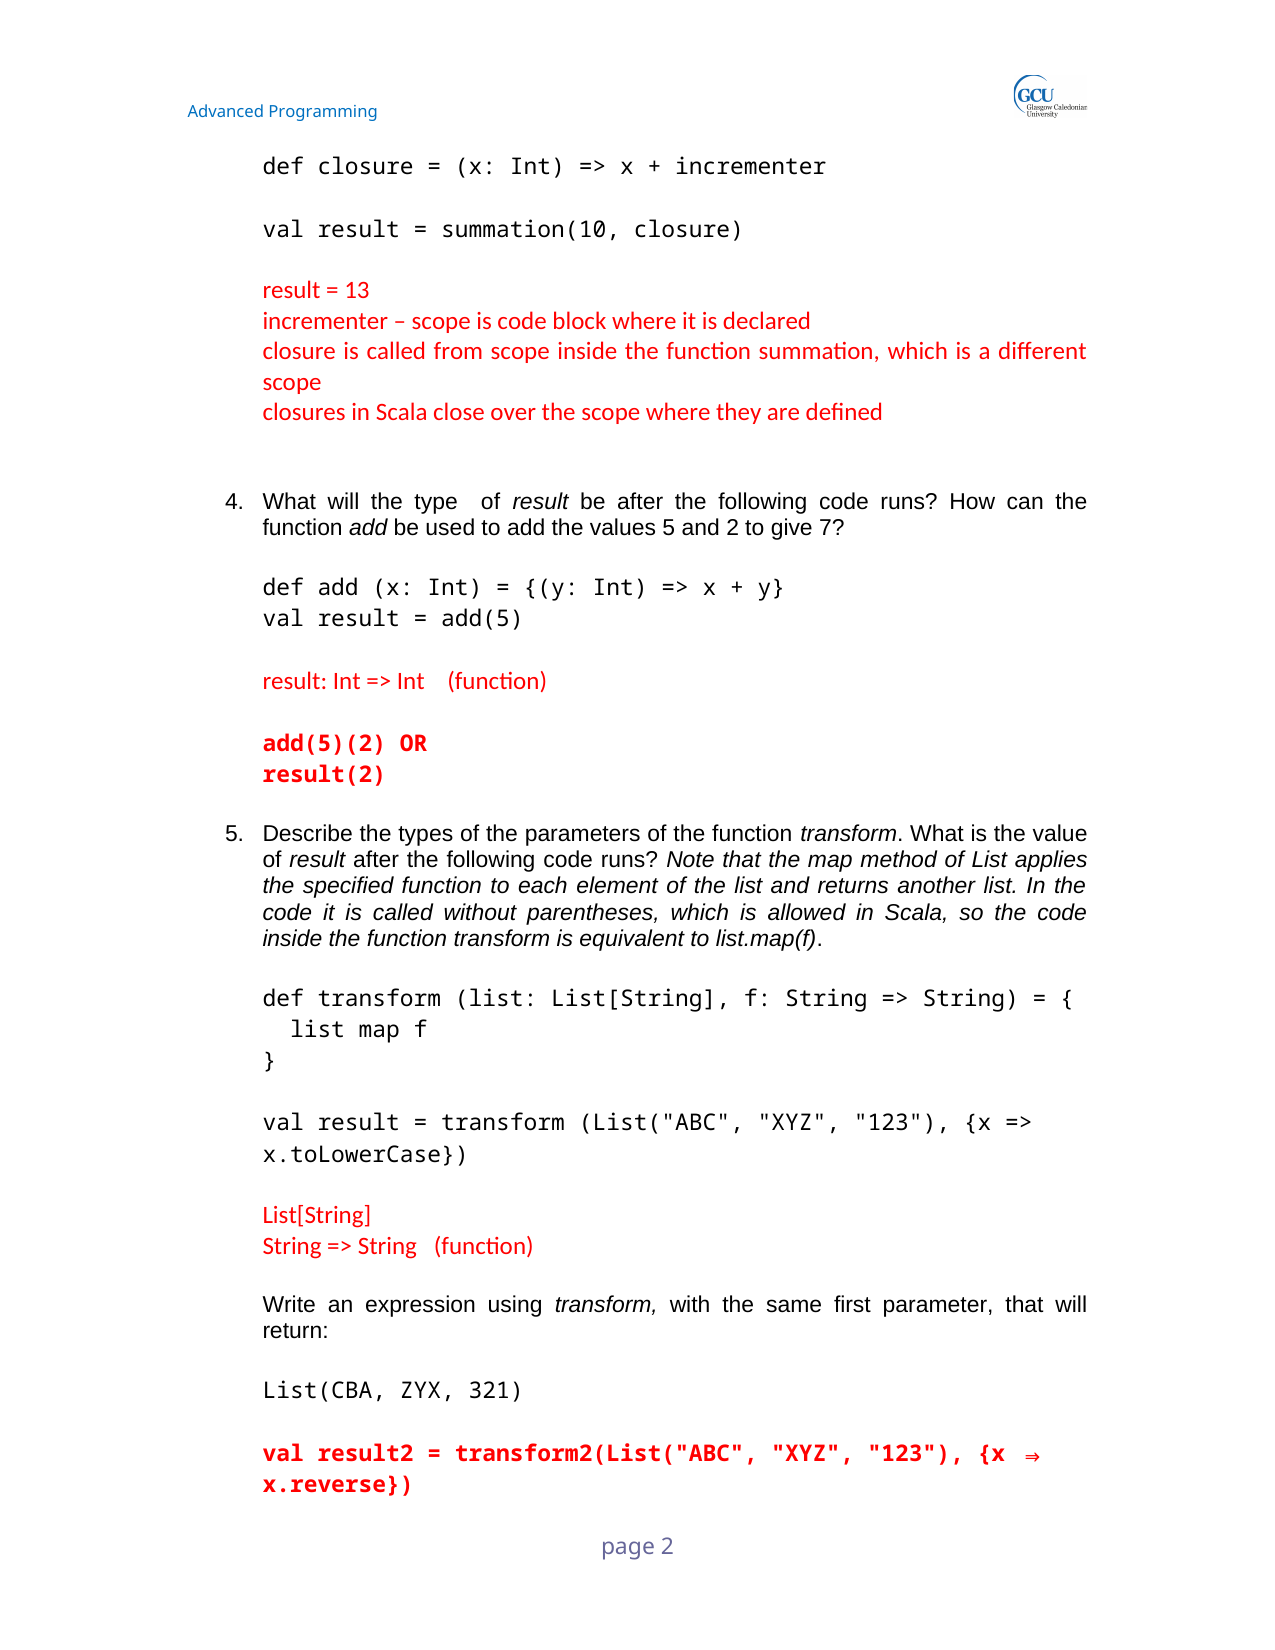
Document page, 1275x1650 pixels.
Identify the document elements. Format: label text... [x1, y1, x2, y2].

text } [262, 1044, 1088, 1076]
list What will the type of result be after the following code runs? How can the function add be used to add the values 5 and 2 to give 7? [225, 488, 1088, 541]
text result = 13 [262, 274, 1088, 305]
text val result2 = transform2(List("ABC", "XYZ", "123"), {x ⇒ x.reverse}) [262, 1437, 1088, 1499]
text def add (x: Int) = {(y: Int) => x + y} [262, 571, 1088, 602]
text list map f [262, 1013, 1088, 1044]
text add(5)(2) OR [262, 695, 1088, 758]
text def transform (list: List[String], f: String => String) = { [262, 982, 1088, 1013]
text val result = add(5) [262, 602, 1088, 634]
text closure is called from scope inside the function summation, which is a different scope [262, 335, 1088, 396]
text String => String (function) [262, 1230, 1088, 1260]
text result: Int => Int (function) [262, 665, 1088, 695]
list Describe the types of the parameters of the function transform. What is the value of result after the following code runs? Note that the map method of List applies the specified function to each element of the list and returns another list. In the code it is called without parentheses, which is allowed in Scala, so the code inside the function transform is equivalent to list.map(f). [225, 820, 1088, 951]
text val result = transform (List("ABC", "XYZ", "123"), {x => x.toLowerCase}) [262, 1106, 1088, 1169]
text closures in Scala close over the scope where they are defined [262, 396, 1088, 427]
text Write an expression using transform, with the same first parameter, that will return: [262, 1291, 1088, 1343]
text List(CBA, ZYX, 321) [262, 1374, 1088, 1405]
text def closure = (x: Int) => x + incrementer [262, 150, 1088, 181]
text List[String] [262, 1199, 1088, 1230]
text val result = summation(10, closure) [262, 212, 1088, 244]
picture [1013, 75, 1088, 118]
text result(2) [262, 758, 1088, 789]
text incrementer – scope is code block where it is declared [262, 305, 1088, 335]
